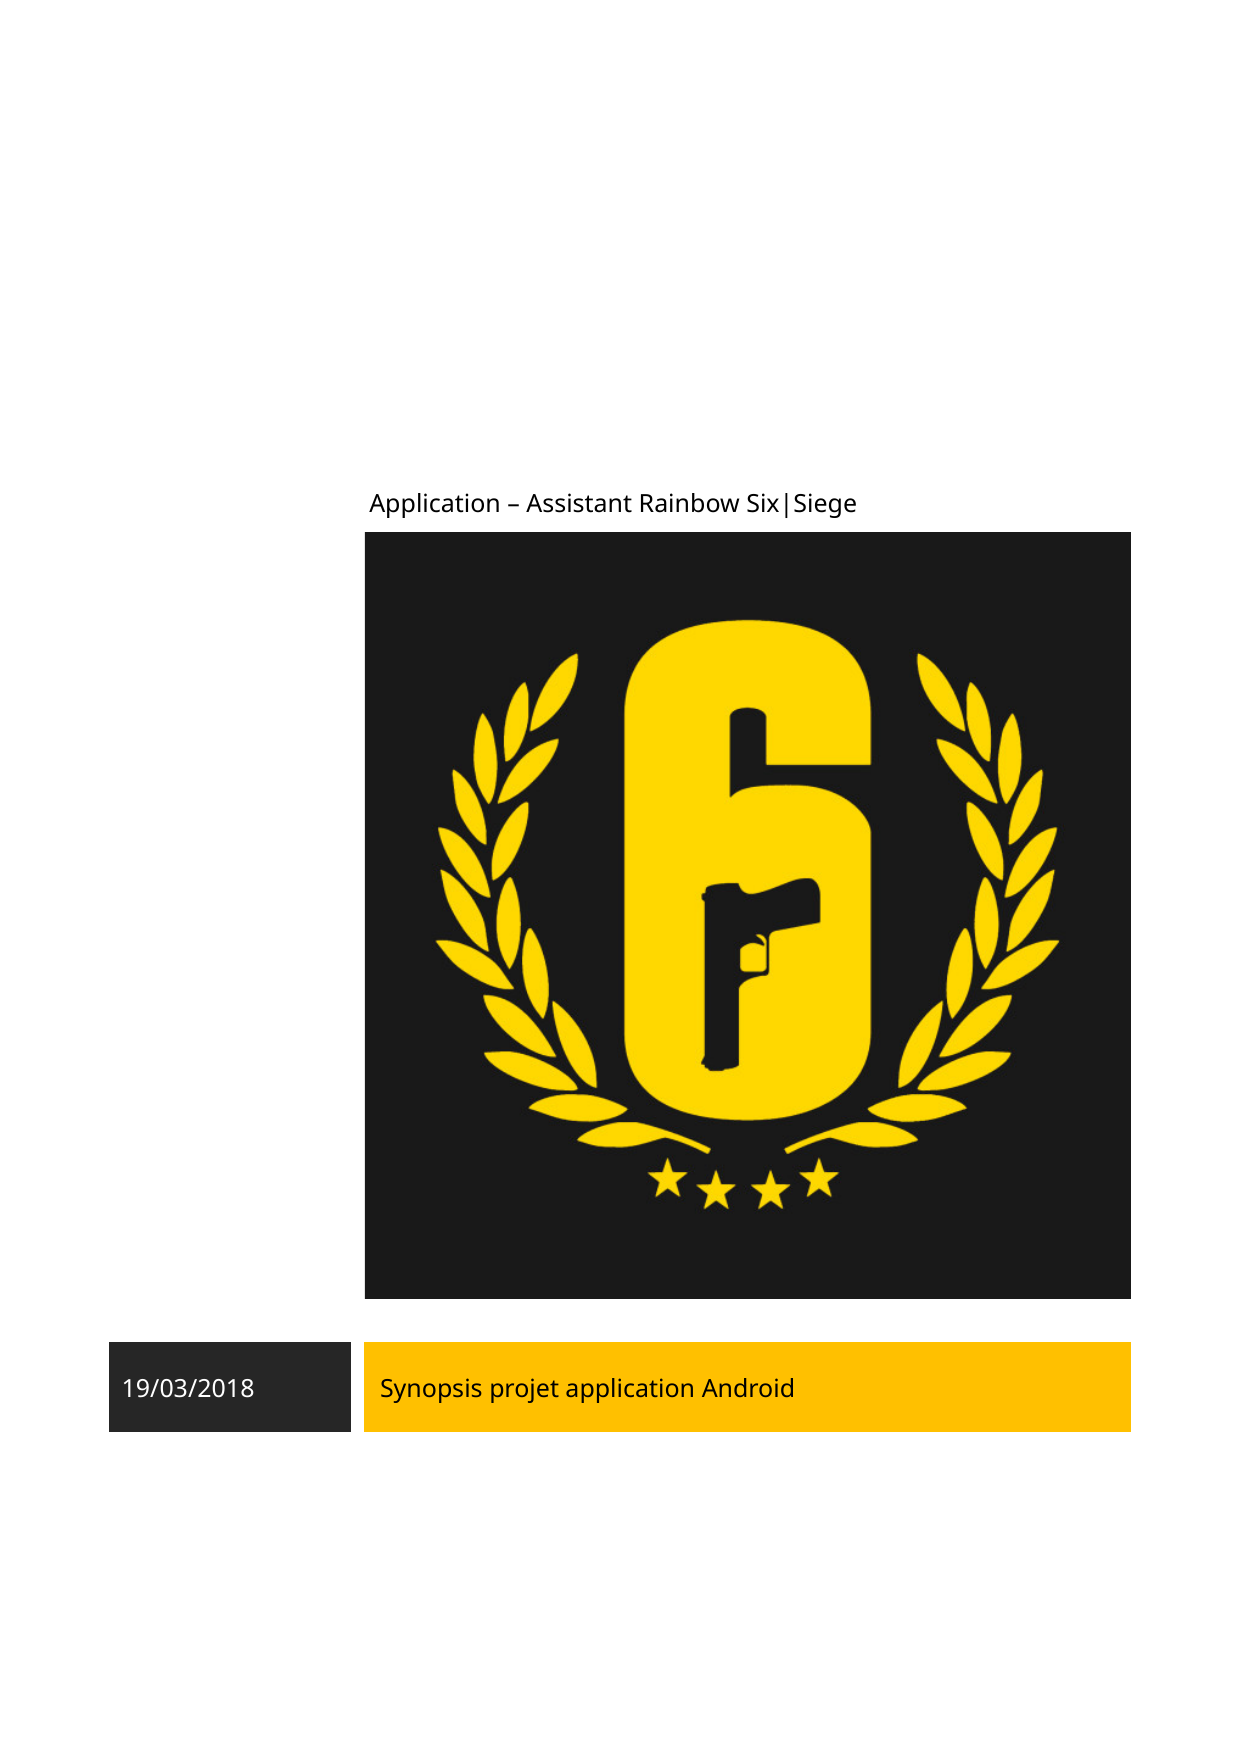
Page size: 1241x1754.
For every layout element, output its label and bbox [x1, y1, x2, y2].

picture [364, 532, 1131, 1299]
